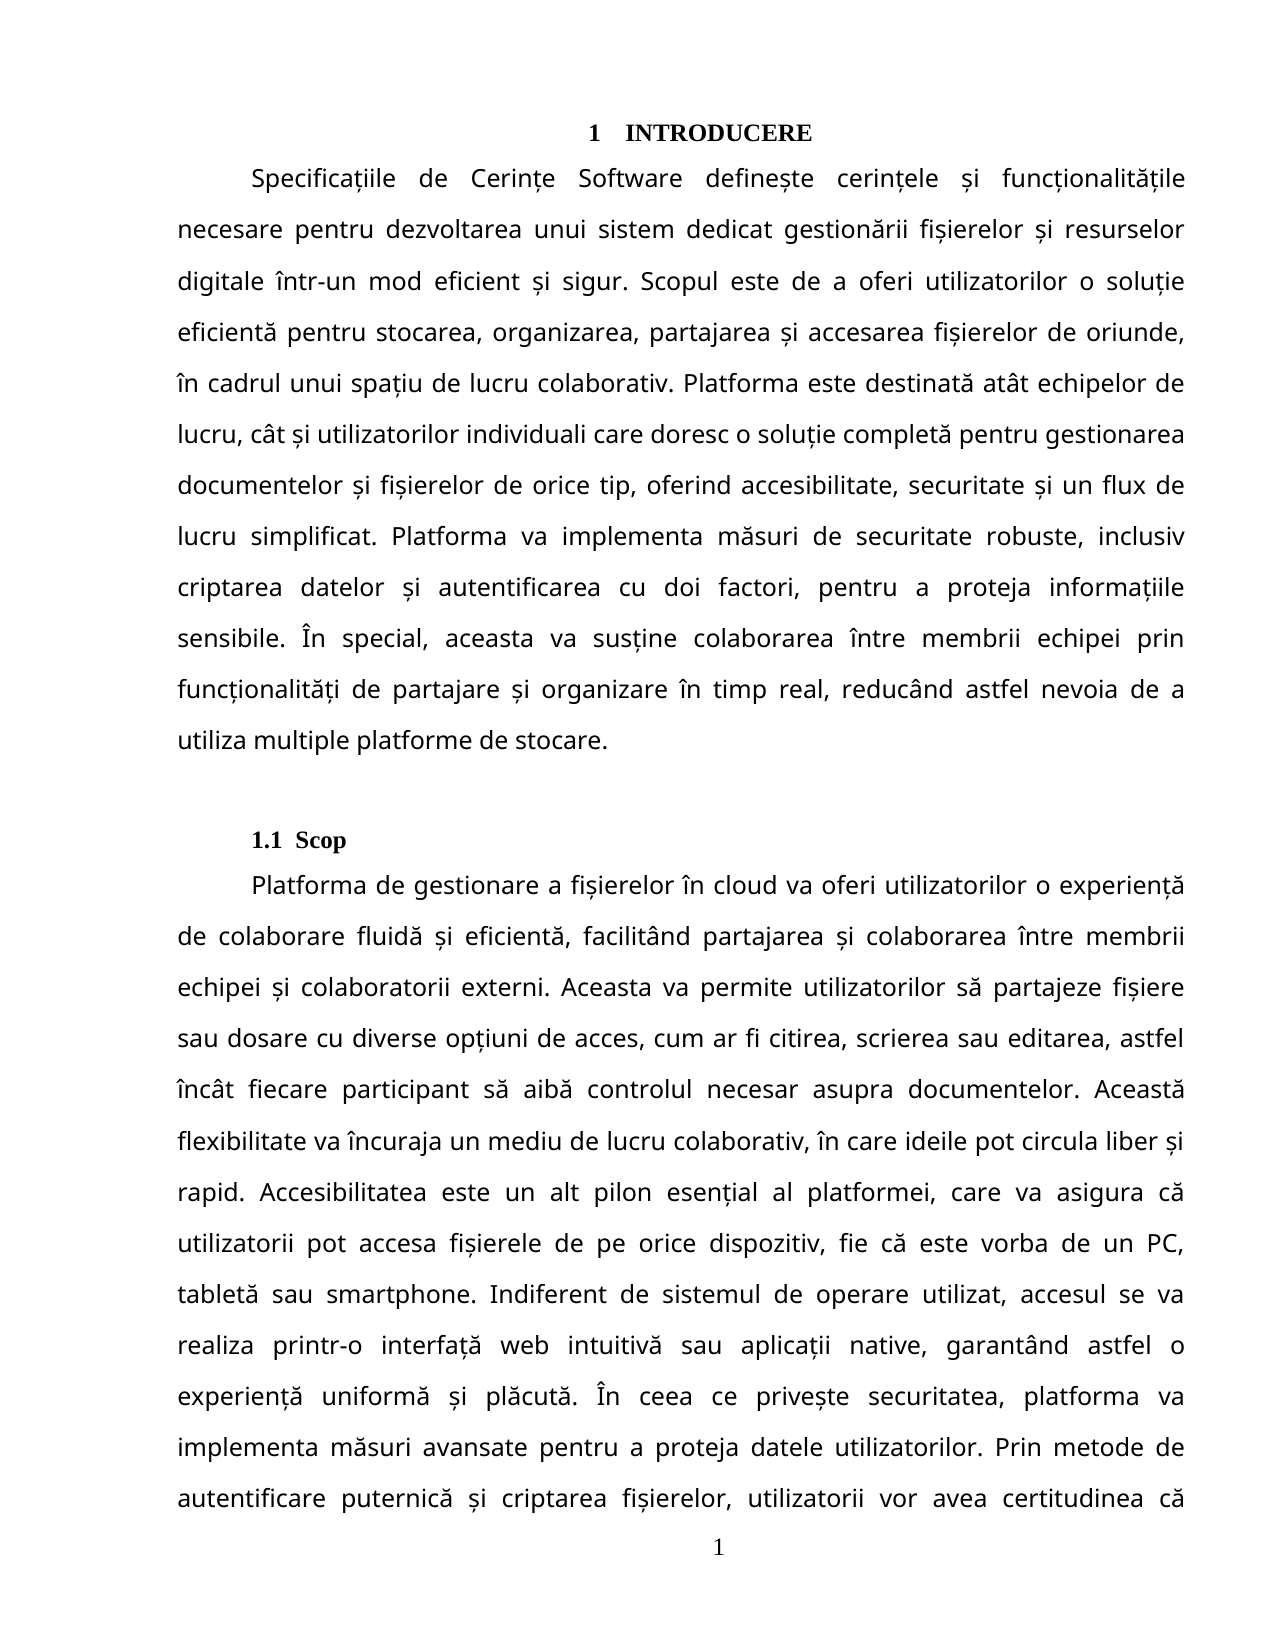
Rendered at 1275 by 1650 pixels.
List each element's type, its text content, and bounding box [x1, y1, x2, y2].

text Introducere [214, 118, 1186, 147]
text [177, 868, 1186, 1514]
text Specificațiile de Cerințe Software definește cerințele și funcționalitățile necesare pentru dezvoltarea unui sistem dedicat gestionării fișierelor și resurselor digitale într-un mod eficient și sigur. Scopul este de a oferi utilizatorilor o soluție eficientă pentru stocarea, organizarea, partajarea și accesarea fișierelor de oriunde, în cadrul unui spațiu de lucru colaborativ. Platforma este destinată atât echipelor de lucru, cât și utilizatorilor individuali care doresc o soluție completă pentru gestionarea documentelor și fișierelor de orice tip, oferind accesibilitate, securitate și un flux de lucru simplificat. Platforma va implementa măsuri de securitate robuste, inclusiv criptarea datelor și autentificarea cu doi factori, pentru a proteja informațiile sensibile. În special, aceasta va susține colaborarea între membrii echipei prin funcționalități de partajare și organizare în timp real, reducând astfel nevoia de a utiliza multiple platforme de stocare. [177, 161, 1186, 757]
text Scop [251, 825, 1186, 853]
